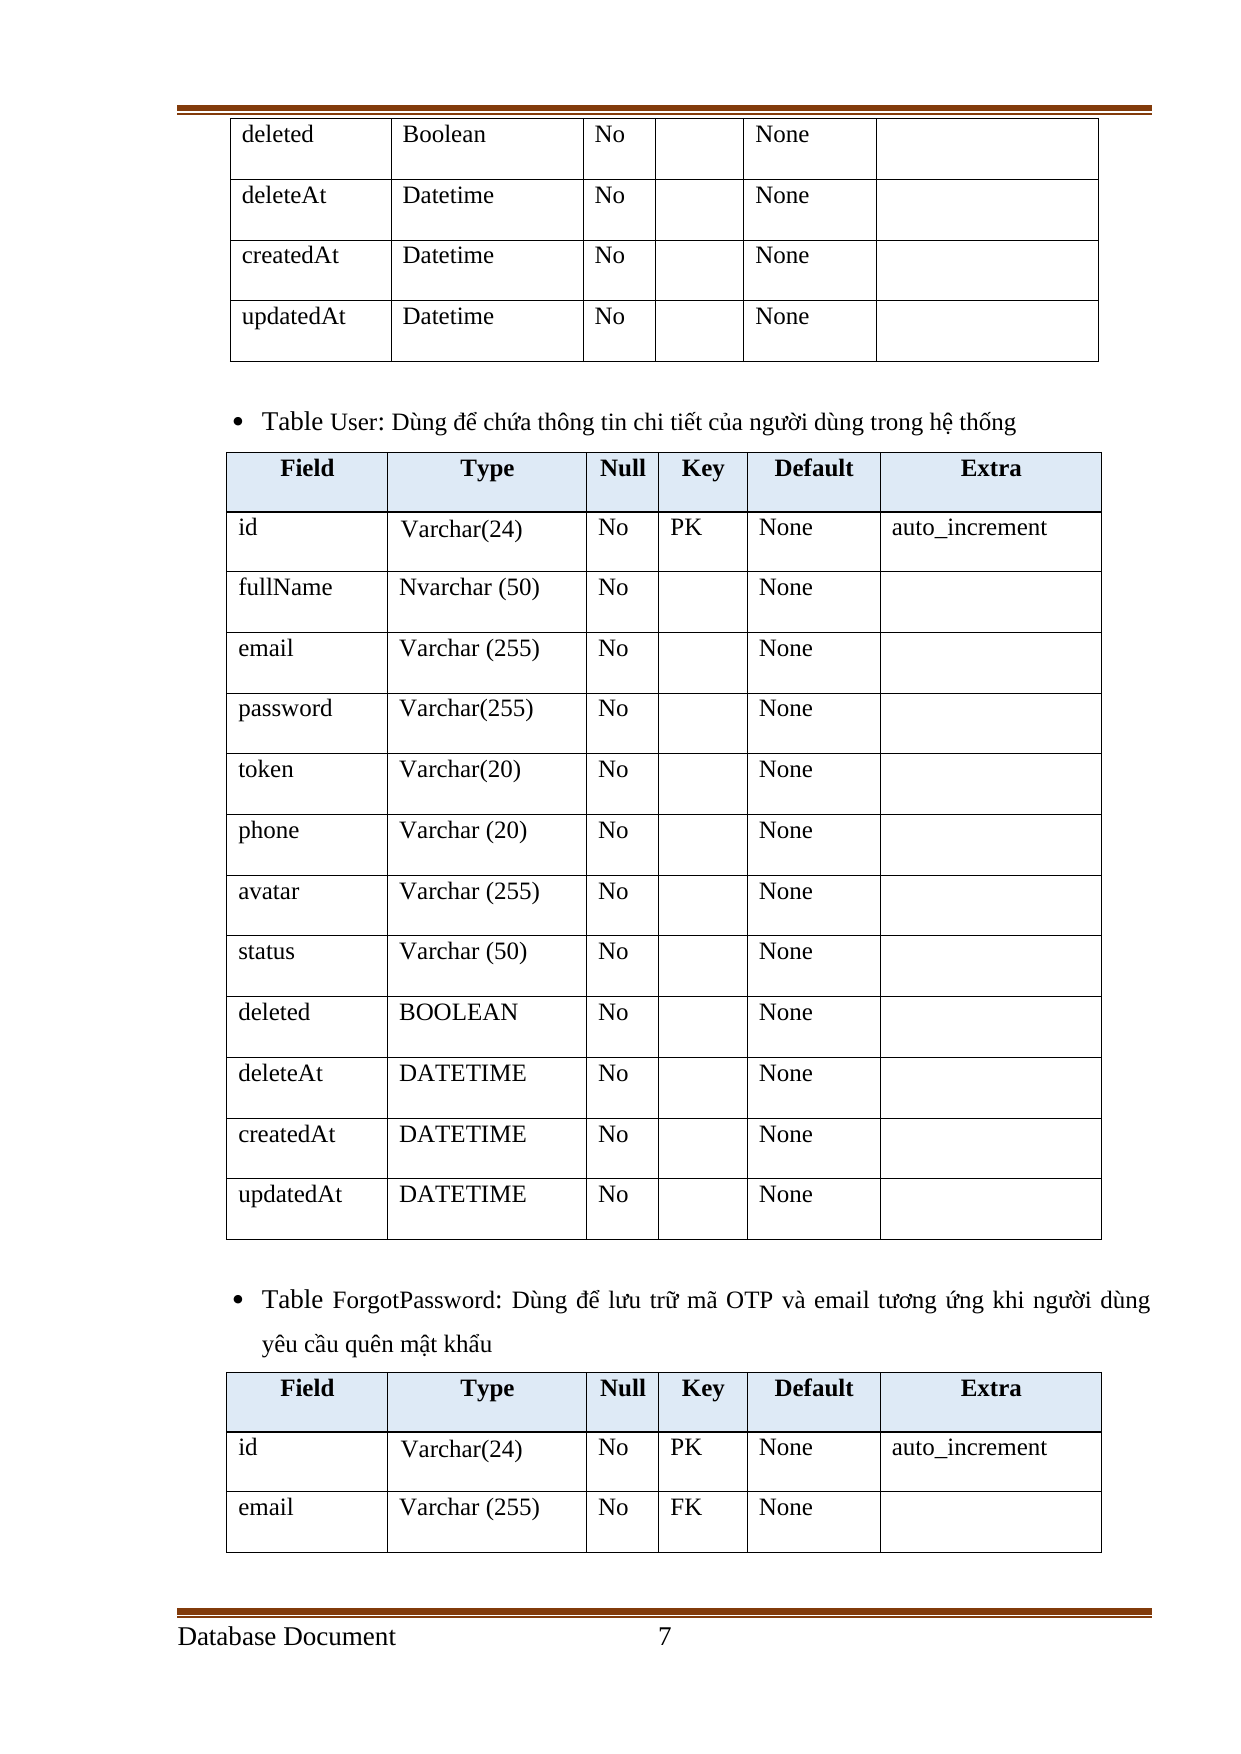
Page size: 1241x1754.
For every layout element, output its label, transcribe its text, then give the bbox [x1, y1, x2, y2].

table_cell deleteAt [227, 1058, 387, 1118]
table_cell avatar [227, 876, 387, 935]
table_cell DATETIME [388, 1179, 586, 1239]
table_cell None [748, 1433, 880, 1491]
table_cell [388, 1433, 586, 1491]
table_cell BOOLEAN [388, 997, 586, 1057]
table_cell None [744, 241, 876, 300]
table_cell [659, 1179, 747, 1239]
table_cell [881, 1179, 1101, 1239]
table_cell No [587, 572, 658, 632]
table_cell Datetime [392, 301, 583, 361]
table_cell [881, 572, 1101, 632]
table_cell No [587, 1433, 658, 1491]
table_cell Varchar (50) [388, 936, 586, 996]
table_header Extra [881, 1373, 1101, 1431]
table_header Default [748, 453, 880, 511]
table_cell None [748, 572, 880, 632]
table_cell Boolean [392, 119, 583, 179]
table_header Key [659, 453, 747, 511]
table_cell No [587, 876, 658, 935]
table_cell Varchar (20) [388, 815, 586, 875]
table_cell None [748, 815, 880, 875]
table_cell [659, 754, 747, 814]
table_cell id [227, 513, 387, 571]
table_cell id [227, 1433, 387, 1491]
table_header Null [587, 453, 658, 511]
table_cell [659, 1058, 747, 1118]
table_cell No [587, 513, 658, 571]
table_cell None [748, 936, 880, 996]
table_cell No [584, 241, 655, 300]
table_cell No [587, 754, 658, 814]
table_cell [659, 572, 747, 632]
table_cell No [587, 997, 658, 1057]
table_cell email [227, 633, 387, 692]
table_cell None [744, 301, 876, 361]
table_cell No [587, 633, 658, 692]
table_cell [388, 513, 586, 571]
table_cell createdAt [227, 1119, 387, 1178]
table_cell None [748, 876, 880, 935]
table_cell Varchar(255) [388, 694, 586, 753]
table_cell [877, 180, 1098, 239]
table_cell None [744, 180, 876, 239]
table_header Extra [881, 453, 1101, 511]
table_header Field [227, 1373, 387, 1431]
table_cell status [227, 936, 387, 996]
table_cell [656, 241, 743, 300]
table_cell Datetime [392, 180, 583, 239]
table_cell None [748, 1119, 880, 1178]
table_header Null [587, 1373, 658, 1431]
table_cell No [587, 936, 658, 996]
table_cell None [748, 694, 880, 753]
table_cell [881, 694, 1101, 753]
table_cell Nvarchar (50) [388, 572, 586, 632]
table_cell No [587, 1179, 658, 1239]
table_cell None [748, 754, 880, 814]
table_cell No [587, 1492, 658, 1552]
table_cell [881, 754, 1101, 814]
table_cell No [584, 301, 655, 361]
table_cell updatedAt [227, 1179, 387, 1239]
table_header Key [659, 1373, 747, 1431]
table_cell PK [659, 1433, 747, 1491]
table_cell deleteAt [231, 180, 391, 239]
table_cell createdAt [231, 241, 391, 300]
table_cell DATETIME [388, 1058, 586, 1118]
table_cell Datetime [392, 241, 583, 300]
table_cell [659, 876, 747, 935]
table_cell password [227, 694, 387, 753]
table_cell No [584, 180, 655, 239]
table_cell None [748, 1492, 880, 1552]
table_cell Varchar(20) [388, 754, 586, 814]
table_cell None [748, 633, 880, 692]
table_cell [656, 301, 743, 361]
table_cell updatedAt [231, 301, 391, 361]
list Table User: Dùng để chứa thông tin chi tiết của người dùng trong hệ thống [233, 405, 1152, 436]
table_cell No [587, 1058, 658, 1118]
table_cell DATETIME [388, 1119, 586, 1178]
table_cell [877, 119, 1098, 179]
table_cell PK [659, 513, 747, 571]
table_cell None [744, 119, 876, 179]
table_cell email [227, 1492, 387, 1552]
table_cell No [587, 694, 658, 753]
table_cell None [748, 513, 880, 571]
table_cell auto_increment [881, 513, 1101, 571]
table_cell [881, 997, 1101, 1057]
table_header Default [748, 1373, 880, 1431]
table_header Type [388, 453, 586, 511]
table_cell [881, 1119, 1101, 1178]
table_header Field [227, 453, 387, 511]
table_cell No [587, 1119, 658, 1178]
table_cell [659, 1119, 747, 1178]
table_cell None [748, 997, 880, 1057]
table_cell Varchar (255) [388, 1492, 586, 1552]
table_cell token [227, 754, 387, 814]
table_cell [881, 633, 1101, 692]
table_cell [656, 180, 743, 239]
table_cell [881, 876, 1101, 935]
table_cell FK [659, 1492, 747, 1552]
table_cell [881, 815, 1101, 875]
table_cell [881, 936, 1101, 996]
table_cell auto_increment [881, 1433, 1101, 1491]
table_cell [659, 694, 747, 753]
table_cell [881, 1492, 1101, 1552]
table_cell [659, 997, 747, 1057]
table_cell Varchar (255) [388, 876, 586, 935]
table_cell [656, 119, 743, 179]
table_cell [659, 633, 747, 692]
table_cell [877, 241, 1098, 300]
table_cell No [584, 119, 655, 179]
table_cell fullName [227, 572, 387, 632]
table_cell No [587, 815, 658, 875]
table_cell deleted [227, 997, 387, 1057]
table_header Type [388, 1373, 586, 1431]
table_cell [877, 301, 1098, 361]
list Table ForgotPassword: Dùng để lưu trữ mã OTP và email tương ứng khi người dùng yêu cầu quên mật khẩu [233, 1283, 1152, 1357]
table_cell deleted [231, 119, 391, 179]
table_cell [659, 815, 747, 875]
table_cell None [748, 1179, 880, 1239]
table_cell [659, 936, 747, 996]
table_cell phone [227, 815, 387, 875]
table_cell [881, 1058, 1101, 1118]
table_cell Varchar (255) [388, 633, 586, 692]
table_cell None [748, 1058, 880, 1118]
